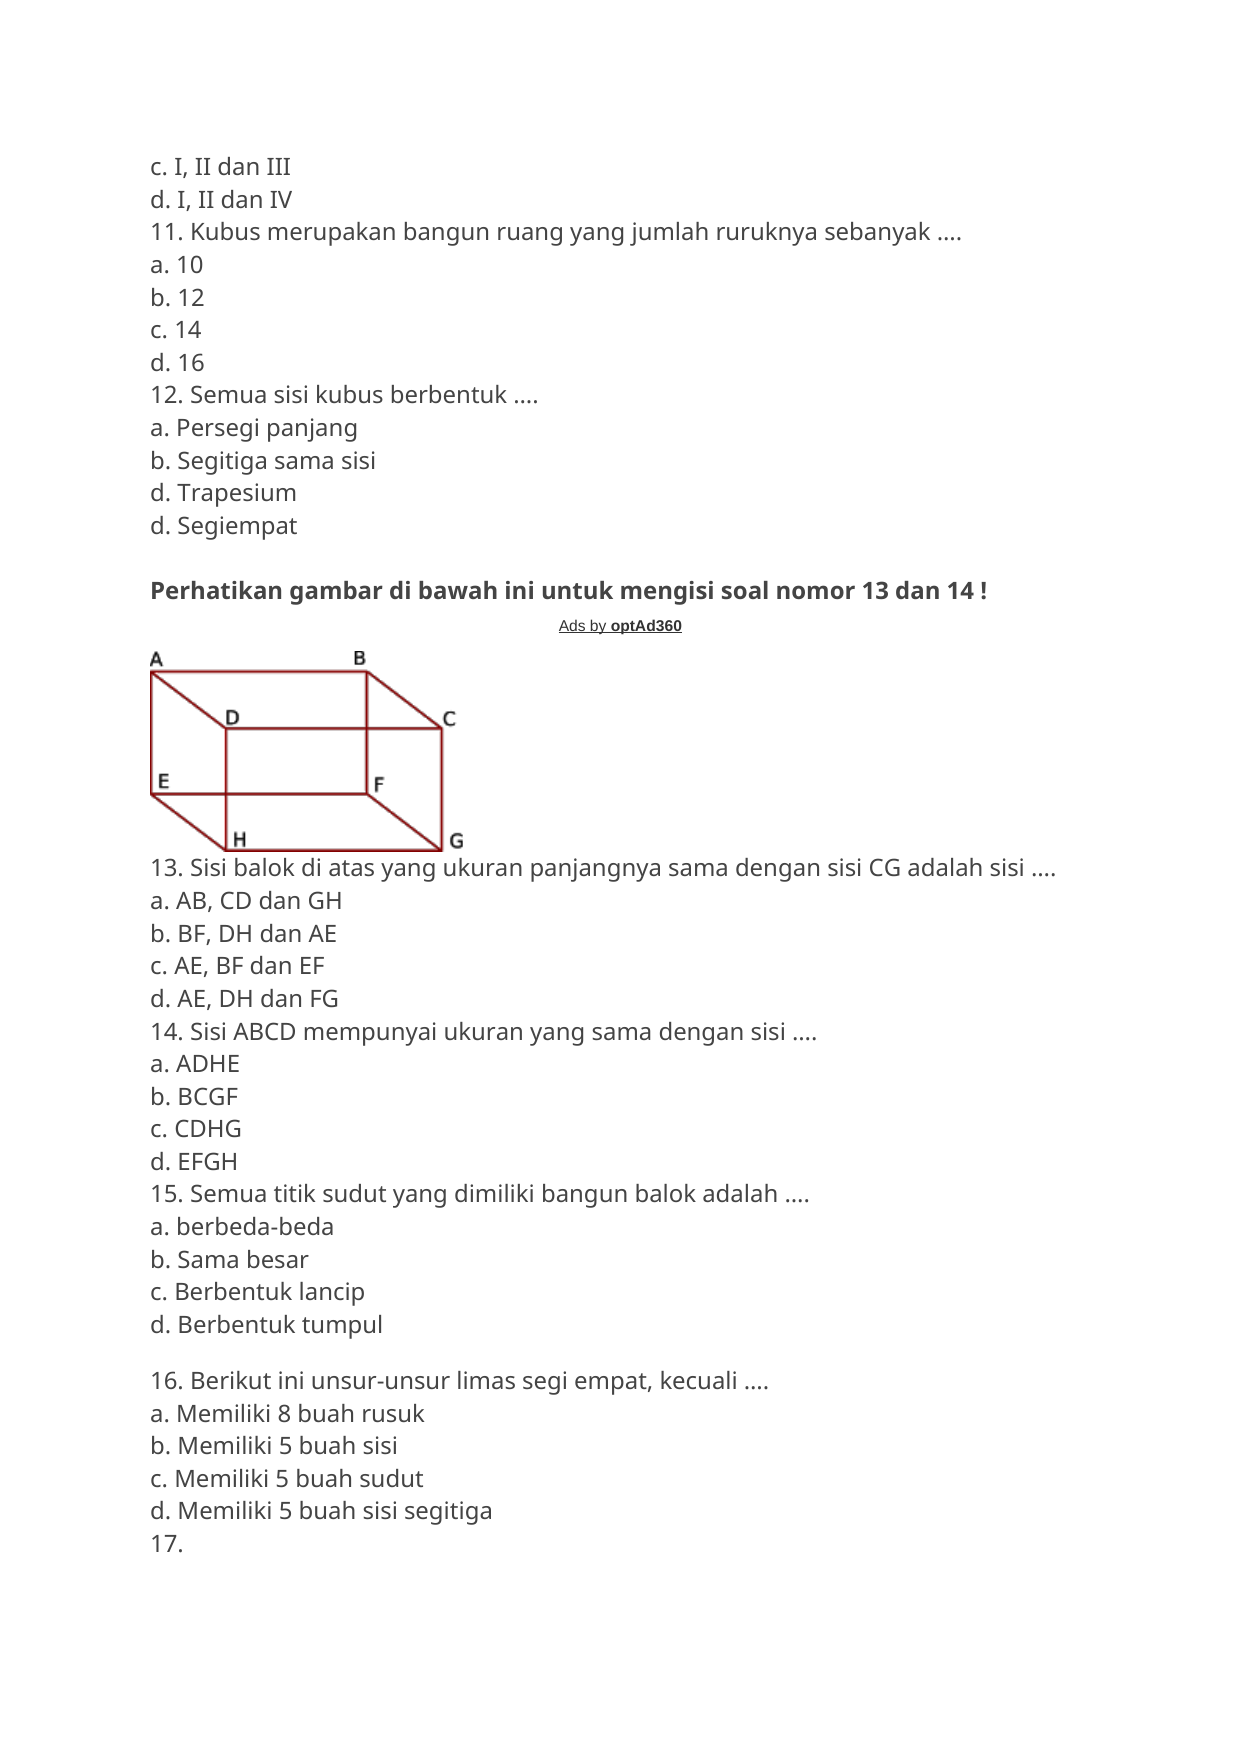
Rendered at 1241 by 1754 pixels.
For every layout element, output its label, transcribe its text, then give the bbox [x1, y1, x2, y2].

text 15. Semua titik sudut yang dimiliki bangun balok adalah …. a. berbeda-beda b. Sama besar c. Berbentuk lancip d. Berbentuk tumpul [150, 1177, 1090, 1340]
text 16. Berikut ini unsur-unsur limas segi empat, kecuali …. a. Memiliki 8 buah rusuk b. Memiliki 5 buah sisi c. Memiliki 5 buah sudut d. Memiliki 5 buah sisi segitiga [150, 1364, 1090, 1527]
text 11. Kubus merupakan bangun ruang yang jumlah ruruknya sebanyak …. a. 10 b. 12 c. 14 d. 16 [150, 215, 1090, 378]
text Ads by optAd360 [150, 606, 1090, 634]
picture [150, 651, 463, 852]
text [150, 150, 1090, 215]
text 14. Sisi ABCD mempunyai ukuran yang sama dengan sisi …. a. ADHE b. BCGF c. CDHG d. EFGH [150, 1014, 1090, 1177]
text 17. [150, 1527, 1090, 1559]
text 12. Semua sisi kubus berbentuk …. a. Persegi panjang b. Segitiga sama sisi d. Trapesium d. Segiempat Perhatikan gambar di bawah ini untuk mengisi soal nomor 13 dan 14 ! [150, 378, 1090, 606]
text 13. Sisi balok di atas yang ukuran panjangnya sama dengan sisi CG adalah sisi …. a. AB, CD dan GH b. BF, DH dan AE c. AE, BF dan EF d. AE, DH dan FG [150, 851, 1090, 1014]
